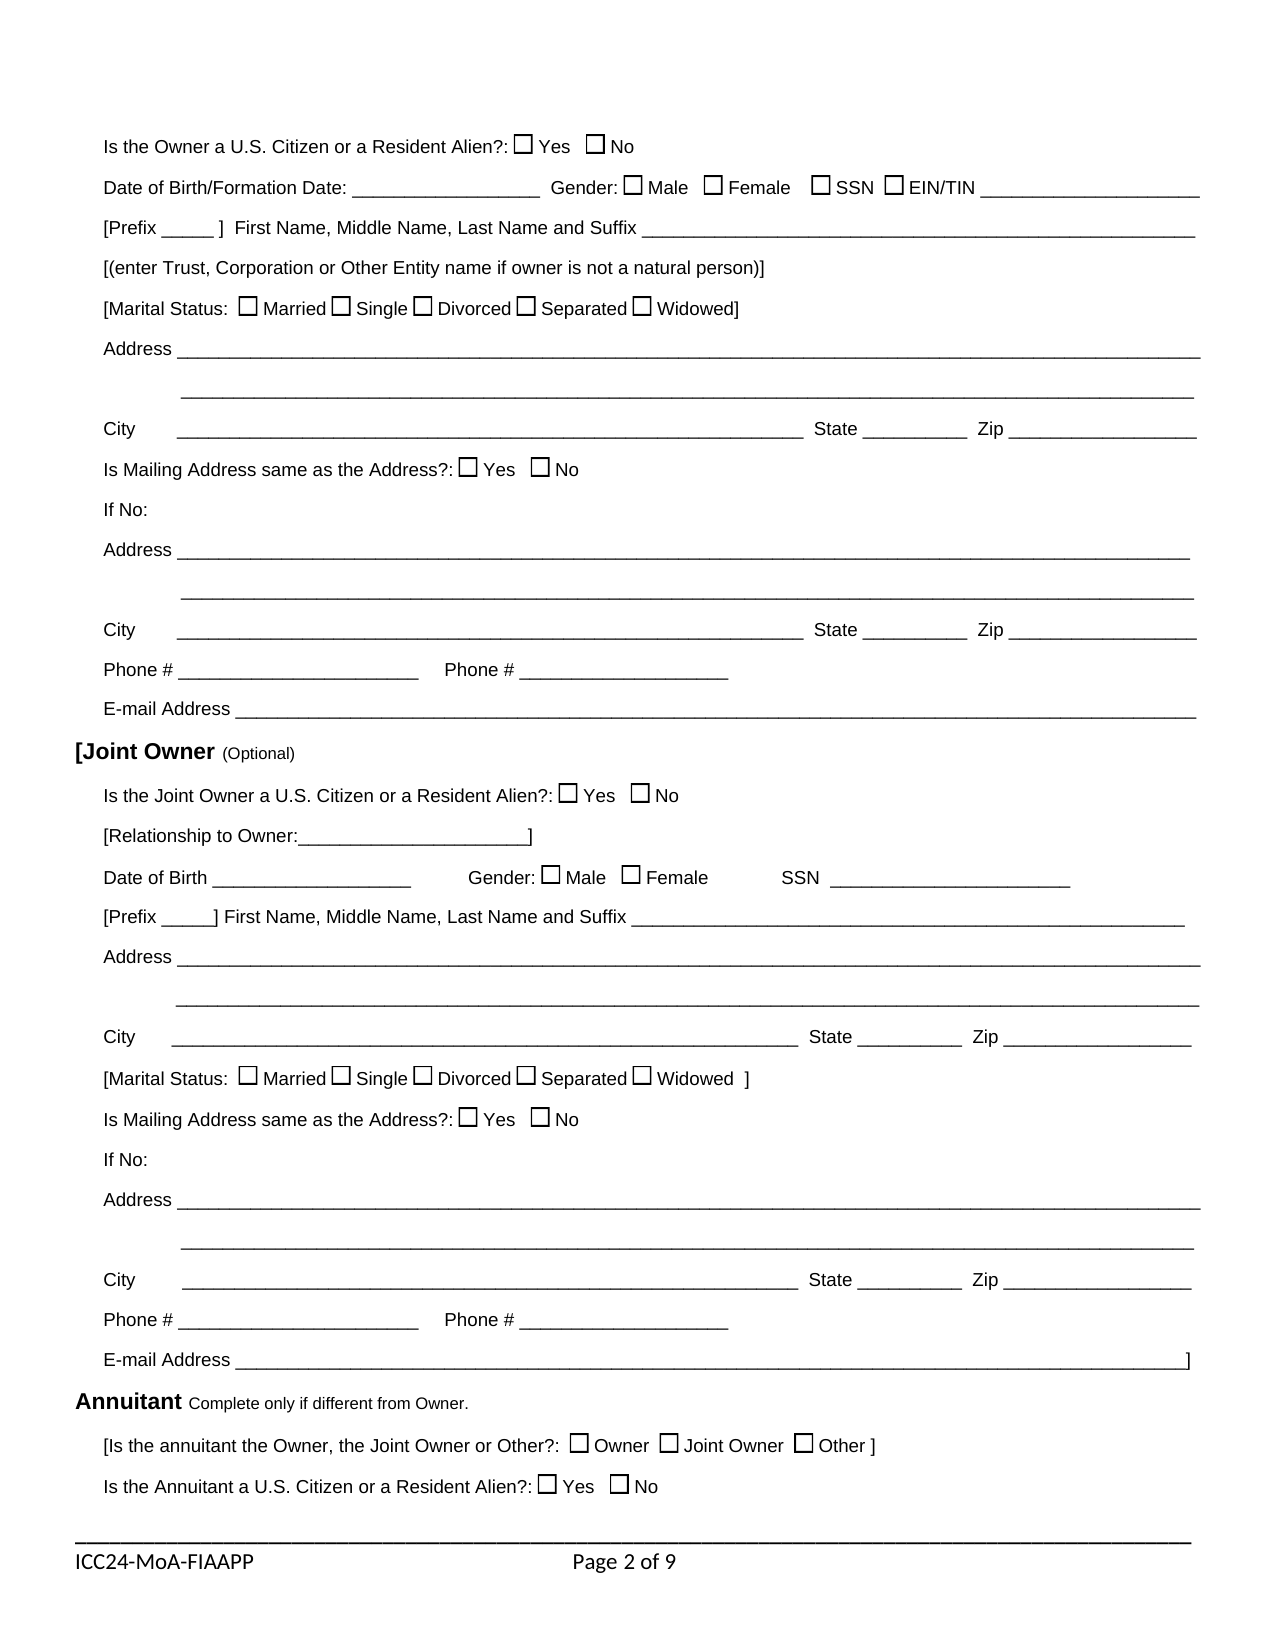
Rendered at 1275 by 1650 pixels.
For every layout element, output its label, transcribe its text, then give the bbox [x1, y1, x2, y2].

picture [884, 175, 904, 195]
picture [530, 457, 550, 477]
text Date of Birth/Formation Date: __________________ Gender: Male Female SSN EIN/TIN _____________________ [75, 176, 1200, 198]
text E-mail Address ___________________________________________________________________________________________] [103, 1348, 1200, 1370]
text __________________________________________________________________________________________________ [103, 986, 1200, 1008]
text City ____________________________________________________________ State __________ Zip __________________ [75, 418, 1200, 439]
text [Relationship to Owner:______________________] [103, 825, 1200, 846]
text _________________________________________________________________________________________________ [103, 1229, 1200, 1250]
picture [516, 1066, 536, 1085]
picture [331, 1066, 351, 1085]
text Address __________________________________________________________________________________________________ [103, 946, 1200, 968]
picture [558, 783, 578, 803]
picture [541, 865, 561, 884]
picture [238, 1066, 258, 1085]
text City ____________________________________________________________ State __________ Zip __________________ [103, 1026, 1200, 1048]
text Is the Owner a U.S. Citizen or a Resident Alien?: Yes No [75, 134, 1200, 157]
picture [811, 175, 831, 195]
text [Joint Owner (Optional) [75, 738, 1200, 764]
picture [794, 1433, 814, 1453]
picture [458, 457, 478, 477]
text _________________________________________________________________________________________________ [75, 378, 1200, 399]
picture [530, 1107, 550, 1127]
text [Is the annuitant the Owner, the Joint Owner or Other?: Owner Joint Owner Other ] [103, 1433, 1200, 1456]
text Address __________________________________________________________________________________________________ [75, 338, 1200, 359]
picture [659, 1433, 679, 1453]
text Address _________________________________________________________________________________________________ [75, 539, 1200, 560]
picture [630, 783, 650, 803]
text [(enter Trust, Corporation or Other Entity name if owner is not a natural person)] [75, 257, 1200, 278]
text If No: [103, 1149, 1200, 1171]
text E-mail Address ____________________________________________________________________________________________ [75, 698, 1200, 720]
text If No: [75, 499, 1200, 520]
picture [238, 296, 258, 316]
picture [413, 1066, 433, 1085]
text Date of Birth ___________________ Gender: Male Female SSN _______________________ [103, 865, 1200, 888]
text City ___________________________________________________________ State __________ Zip __________________ [103, 1269, 1200, 1290]
picture [703, 175, 723, 195]
text [Marital Status: Married Single Divorced Separated Widowed] [75, 297, 1200, 319]
text [Marital Status: Married Single Divorced Separated Widowed ] [103, 1066, 1200, 1089]
picture [610, 1474, 629, 1494]
picture [331, 296, 351, 316]
text City ____________________________________________________________ State __________ Zip __________________ [75, 618, 1200, 640]
text Address __________________________________________________________________________________________________ [103, 1189, 1200, 1210]
text Annuitant Complete only if different from Owner. [75, 1388, 1200, 1415]
picture [632, 1066, 652, 1085]
picture [413, 296, 433, 316]
picture [458, 1107, 478, 1127]
text Phone # _______________________ Phone # ____________________ [75, 658, 1200, 680]
text Is Mailing Address same as the Address?: Yes No [103, 1107, 1200, 1130]
picture [632, 296, 652, 316]
text [Prefix _____] First Name, Middle Name, Last Name and Suffix _____________________________________________________ [103, 906, 1200, 928]
picture [513, 134, 533, 154]
picture [586, 134, 605, 154]
text [Prefix _____ ] First Name, Middle Name, Last Name and Suffix _____________________________________________________ [75, 217, 1200, 238]
text Is the Joint Owner a U.S. Citizen or a Resident Alien?: Yes No [103, 783, 1200, 806]
text Is the Annuitant a U.S. Citizen or a Resident Alien?: Yes No [103, 1475, 1200, 1498]
picture [569, 1433, 589, 1453]
picture [516, 296, 536, 316]
picture [537, 1474, 557, 1494]
picture [623, 175, 643, 195]
text Phone # _______________________ Phone # ____________________ [103, 1308, 1200, 1330]
picture [621, 865, 641, 884]
text _________________________________________________________________________________________________ [75, 578, 1200, 600]
text Is Mailing Address same as the Address?: Yes No [75, 457, 1200, 480]
